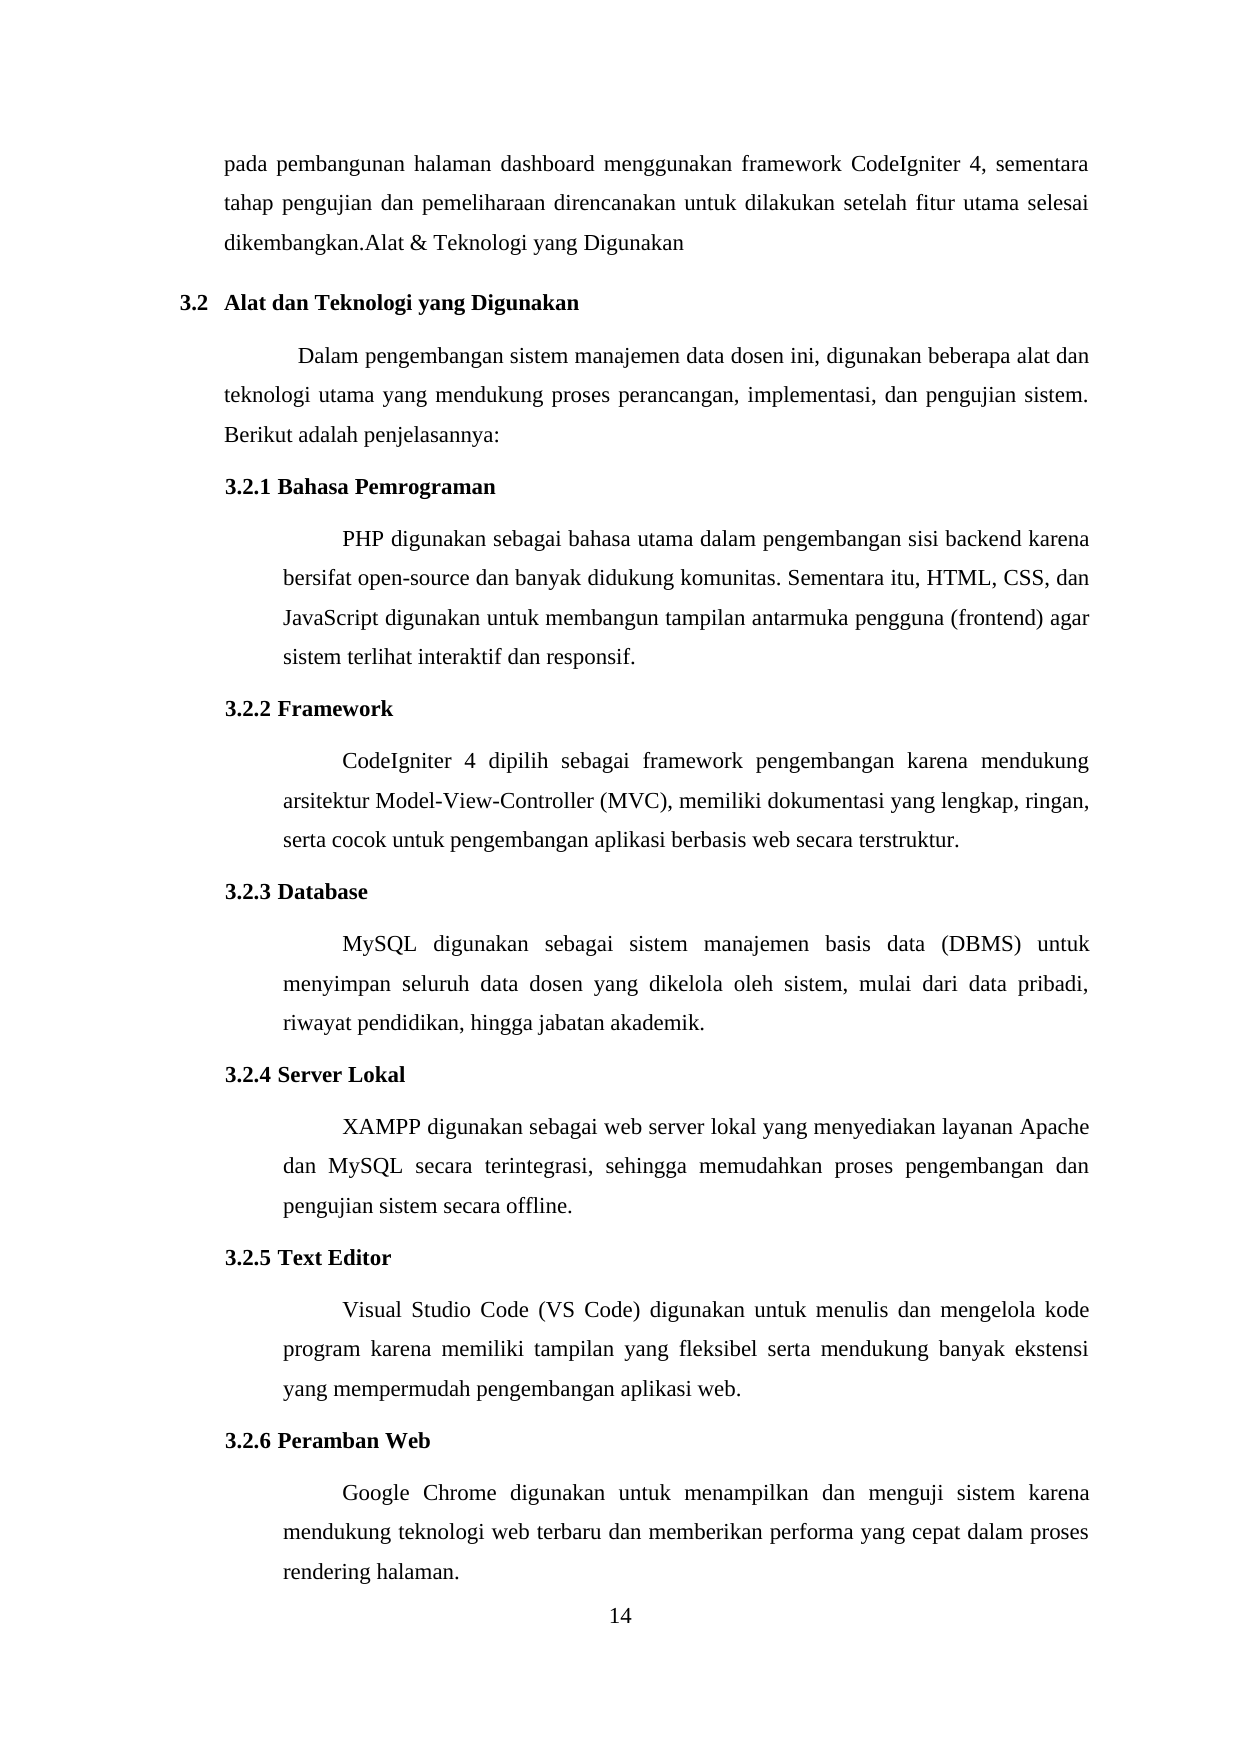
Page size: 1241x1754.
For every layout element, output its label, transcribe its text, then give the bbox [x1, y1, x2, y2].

text CodeIgniter 4 dipilih sebagai framework pengembangan karena mendukung arsitektur Model-View-Controller (MVC), memiliki dokumentasi yang lengkap, ringan, serta cocok untuk pengembangan aplikasi berbasis web secara terstruktur. [283, 747, 1090, 853]
text Visual Studio Code (VS Code) digunakan untuk menulis dan mengelola kode program karena memiliki tampilan yang fleksibel serta mendukung banyak ekstensi yang mempermudah pengembangan aplikasi web. [283, 1296, 1090, 1401]
text Google Chrome digunakan untuk menampilkan dan menguji sistem karena mendukung teknologi web terbaru dan memberikan performa yang cepat dalam proses rendering halaman. [283, 1479, 1090, 1584]
subtitle Bahasa Pemrograman [225, 473, 1090, 499]
text PHP digunakan sebagai bahasa utama dalam pengembangan sisi backend karena bersifat open-source dan banyak didukung komunitas. Sementara itu, HTML, CSS, dan JavaScript digunakan untuk membangun tampilan antarmuka pengguna (frontend) agar sistem terlihat interaktif dan responsif. [283, 525, 1090, 670]
subtitle Alat dan Teknologi yang Digunakan [179, 289, 1090, 316]
subtitle Text Editor [225, 1244, 1090, 1270]
text MySQL digunakan sebagai sistem manajemen basis data (DBMS) untuk menyimpan seluruh data dosen yang dikelola oleh sistem, mulai dari data pribadi, riwayat pendidikan, hingga jabatan akademik. [283, 930, 1090, 1036]
text Dalam pengembangan sistem manajemen data dosen ini, digunakan beberapa alat dan teknologi utama yang mendukung proses perancangan, implementasi, dan pengujian sistem. Berikut adalah penjelasannya: [224, 342, 1090, 447]
subtitle Server Lokal [225, 1061, 1090, 1087]
subtitle Peramban Web [225, 1427, 1090, 1453]
subtitle Framework [225, 695, 1090, 722]
subtitle Database [225, 878, 1090, 904]
text XAMPP digunakan sebagai web server lokal yang menyediakan layanan Apache dan MySQL secara terintegrasi, sehingga memudahkan proses pengembangan dan pengujian sistem secara offline. [283, 1113, 1090, 1218]
